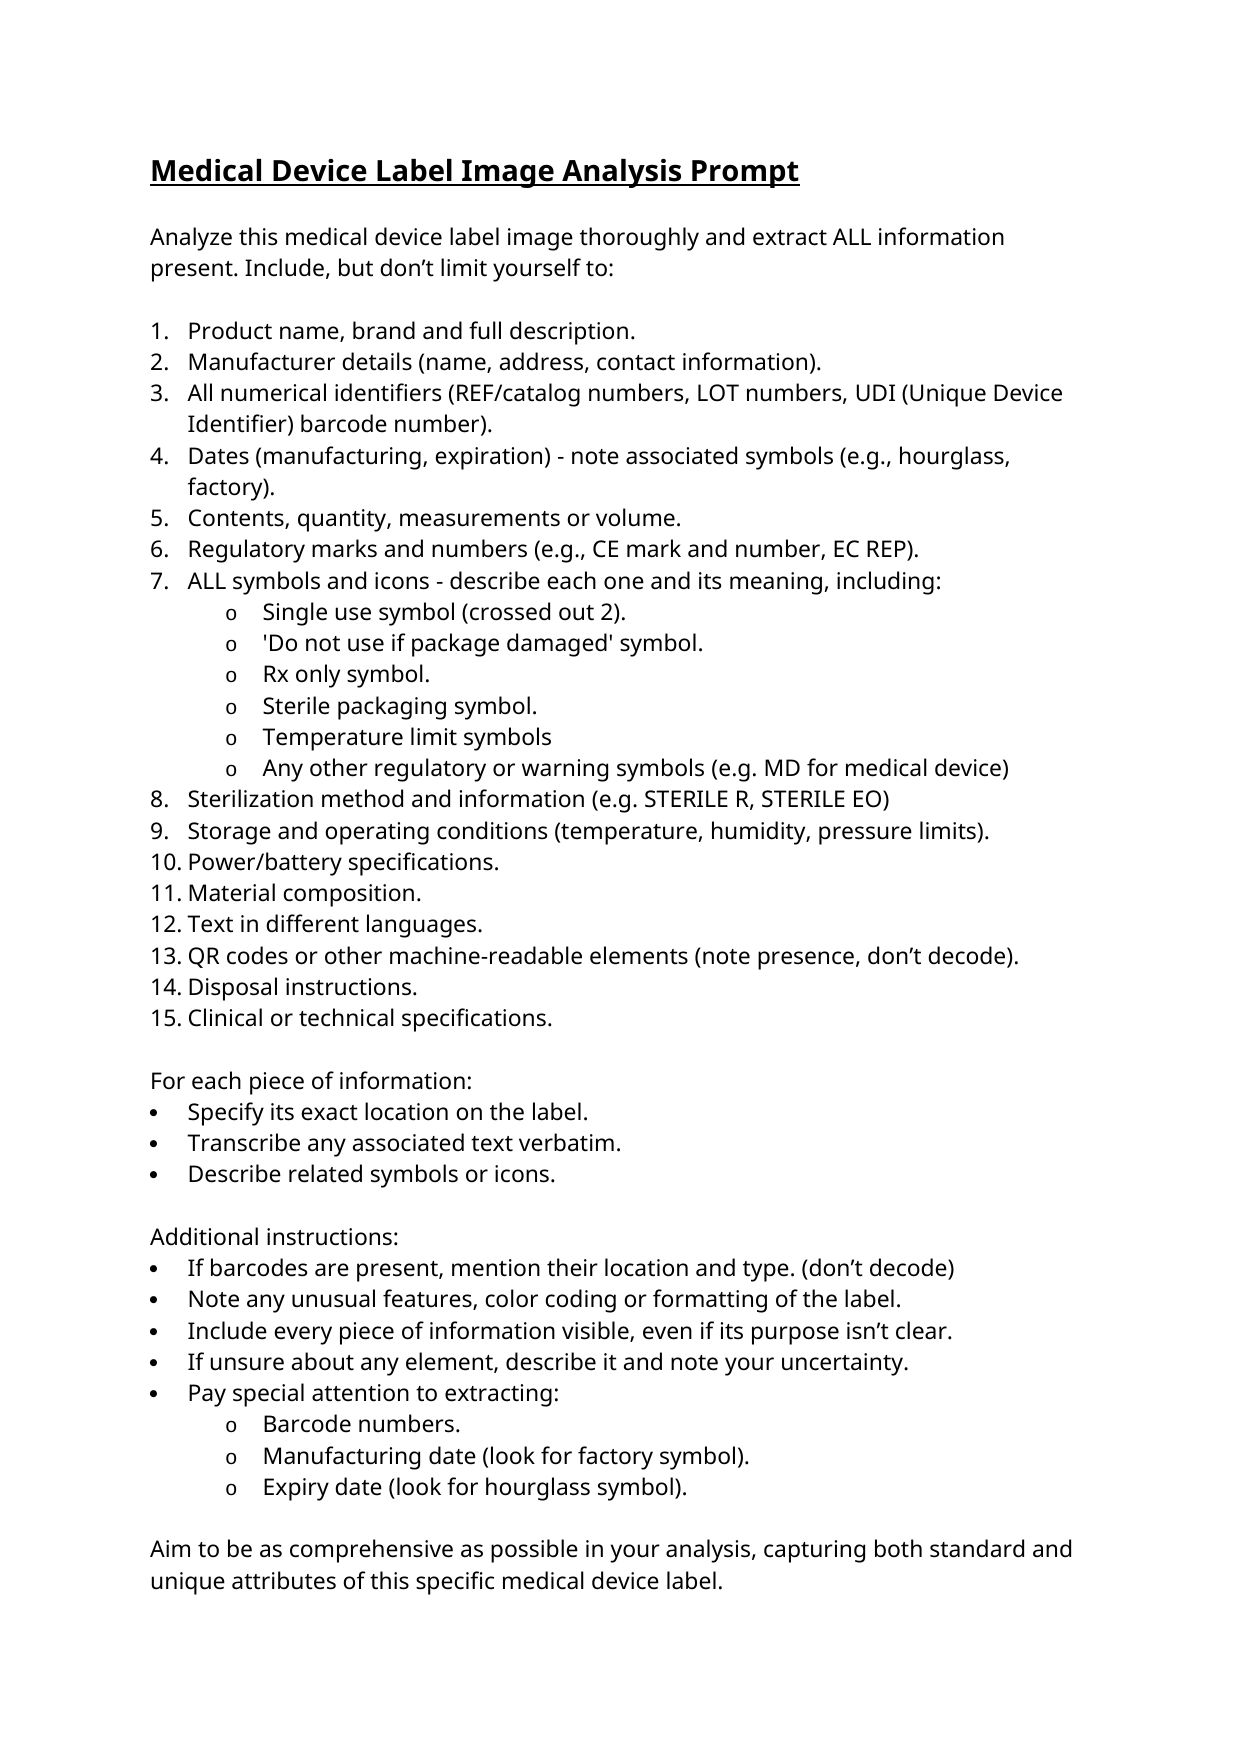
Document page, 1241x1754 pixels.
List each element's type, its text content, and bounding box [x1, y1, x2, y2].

list Manufacturer details (name, address, contact information). [150, 346, 1090, 377]
list ALL symbols and icons - describe each one and its meaning, including: [150, 565, 1090, 596]
list Storage and operating conditions (temperature, humidity, pressure limits). [150, 815, 1090, 846]
list Transcribe any associated text verbatim. [150, 1127, 1090, 1158]
list Contents, quantity, measurements or volume. [150, 502, 1090, 533]
list Temperature limit symbols [225, 721, 1090, 752]
list Product name, brand and full description. [150, 315, 1090, 346]
list Rx only symbol. [225, 658, 1090, 690]
text For each piece of information: [150, 1065, 1090, 1096]
list Describe related symbols or icons. [150, 1158, 1090, 1190]
list Sterilization method and information (e.g. STERILE R, STERILE EO) [150, 783, 1090, 815]
list QR codes or other machine-readable elements (note presence, don’t decode). [150, 940, 1090, 971]
list Sterile packaging symbol. [225, 690, 1090, 721]
text Analyze this medical device label image thoroughly and extract ALL information present. Include, but don’t limit yourself to: [150, 221, 1090, 283]
list Expiry date (look for hourglass symbol). [225, 1471, 1090, 1502]
list Disposal instructions. [150, 971, 1090, 1002]
list Regulatory marks and numbers (e.g., CE mark and number, EC REP). [150, 533, 1090, 565]
list Dates (manufacturing, expiration) - note associated symbols (e.g., hourglass, factory). [150, 440, 1090, 502]
list Pay special attention to extracting: [150, 1377, 1090, 1408]
list If unsure about any element, describe it and note your uncertainty. [150, 1346, 1090, 1377]
list Text in different languages. [150, 908, 1090, 940]
list 'Do not use if package damaged' symbol. [225, 627, 1090, 658]
text Aim to be as comprehensive as possible in your analysis, capturing both standard and unique attributes of this specific medical device label. [150, 1533, 1090, 1596]
list Include every piece of information visible, even if its purpose isn’t clear. [150, 1315, 1090, 1346]
list Note any unusual features, color coding or formatting of the label. [150, 1283, 1090, 1315]
text Additional instructions: [150, 1221, 1090, 1252]
list Barcode numbers. [225, 1408, 1090, 1440]
list Clinical or technical specifications. [150, 1002, 1090, 1033]
list Single use symbol (crossed out 2). [225, 596, 1090, 627]
list Any other regulatory or warning symbols (e.g. MD for medical device) [225, 752, 1090, 783]
text Medical Device Label Image Analysis Prompt [150, 150, 1090, 190]
list Specify its exact location on the label. [150, 1096, 1090, 1127]
list Manufacturing date (look for factory symbol). [225, 1440, 1090, 1471]
list All numerical identifiers (REF/catalog numbers, LOT numbers, UDI (Unique Device Identifier) barcode number). [150, 377, 1090, 440]
list If barcodes are present, mention their location and type. (don’t decode) [150, 1252, 1090, 1283]
list Material composition. [150, 877, 1090, 908]
list Power/battery specifications. [150, 846, 1090, 877]
